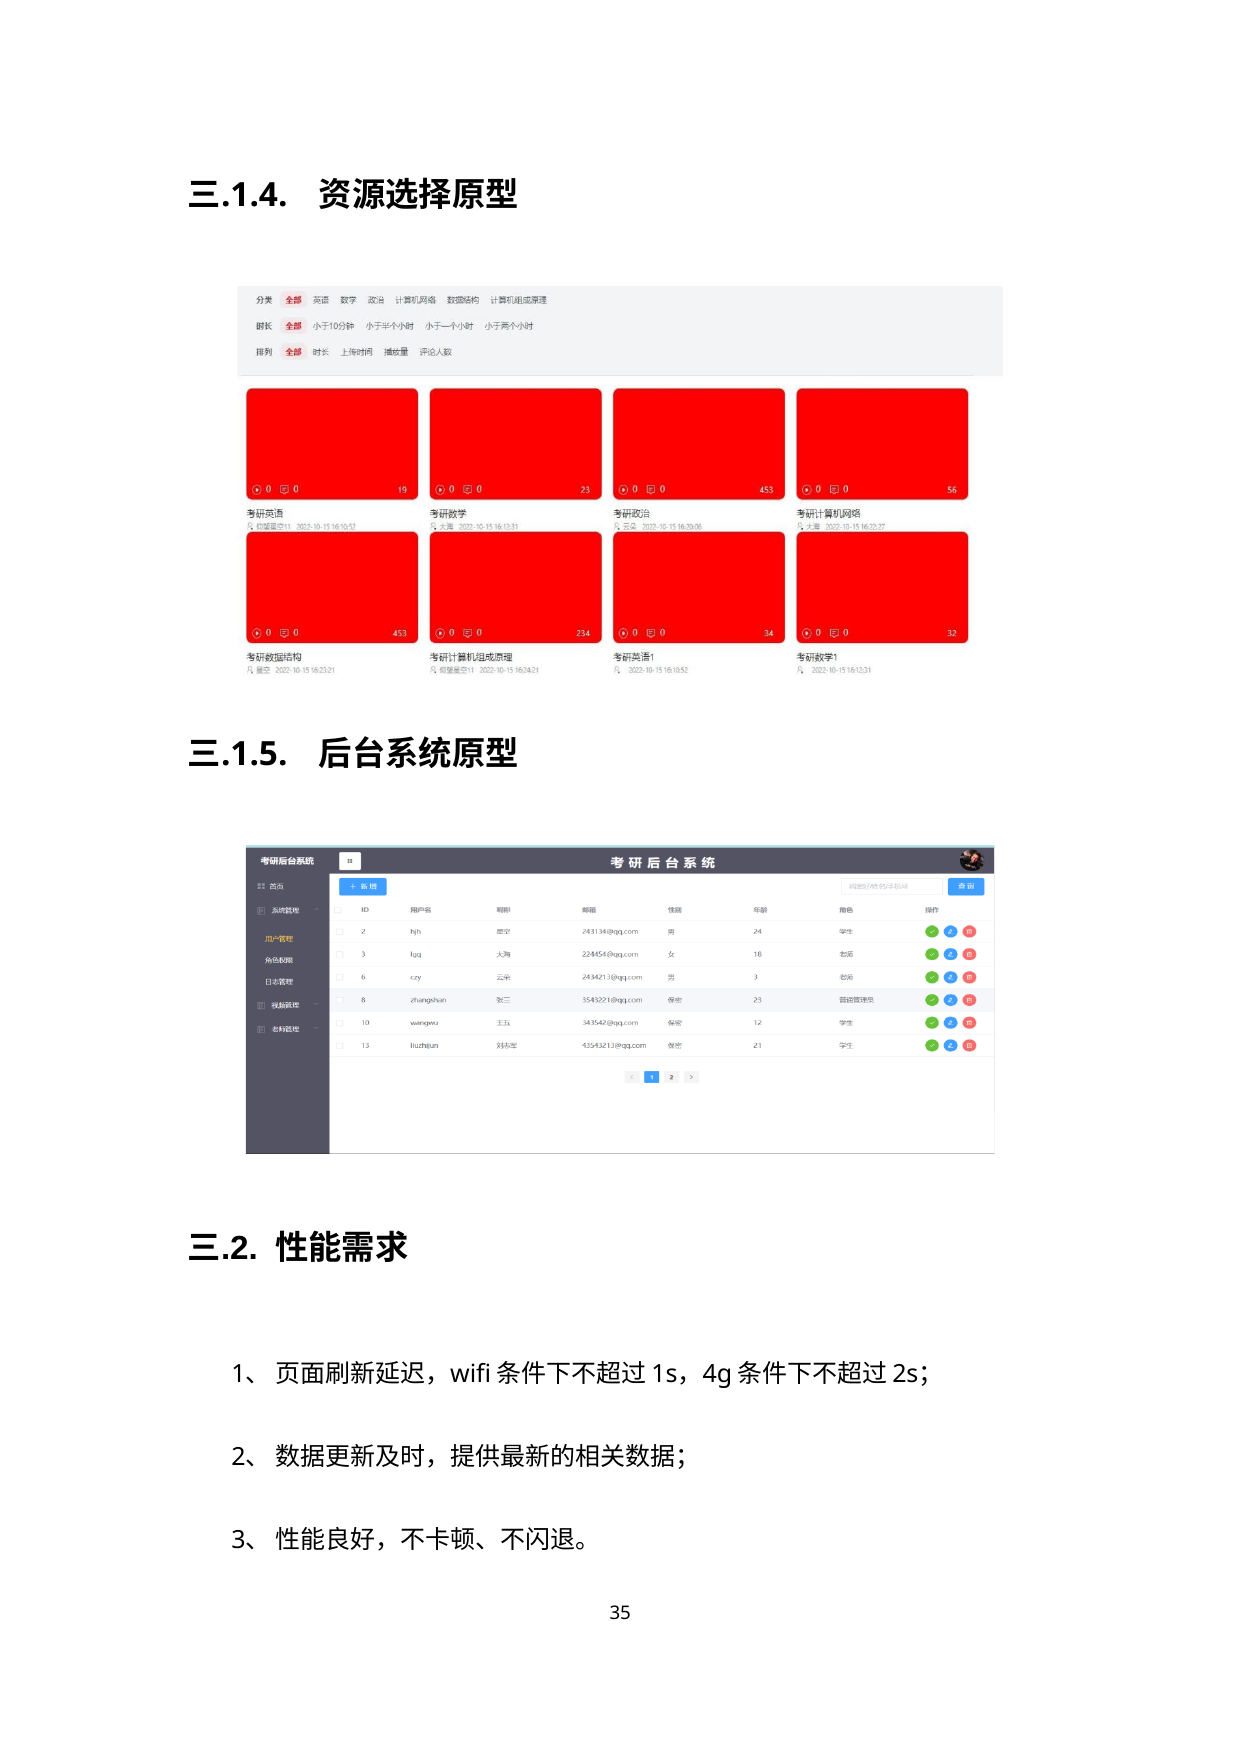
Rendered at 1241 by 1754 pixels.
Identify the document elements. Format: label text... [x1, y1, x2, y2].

subtitle 后台系统原型 [187, 719, 1053, 784]
list 数据更新及时，提供最新的相关数据； [231, 1422, 1053, 1487]
picture [245, 845, 995, 1154]
list 页面刷新延迟，wifi条件下不超过1s，4g条件下不超过2s； [231, 1339, 1053, 1404]
subtitle 资源选择原型 [187, 160, 1053, 225]
list 性能良好，不卡顿、不闪退。 [231, 1506, 1053, 1571]
picture [237, 286, 1003, 675]
subtitle 性能需求 [187, 1212, 1053, 1277]
